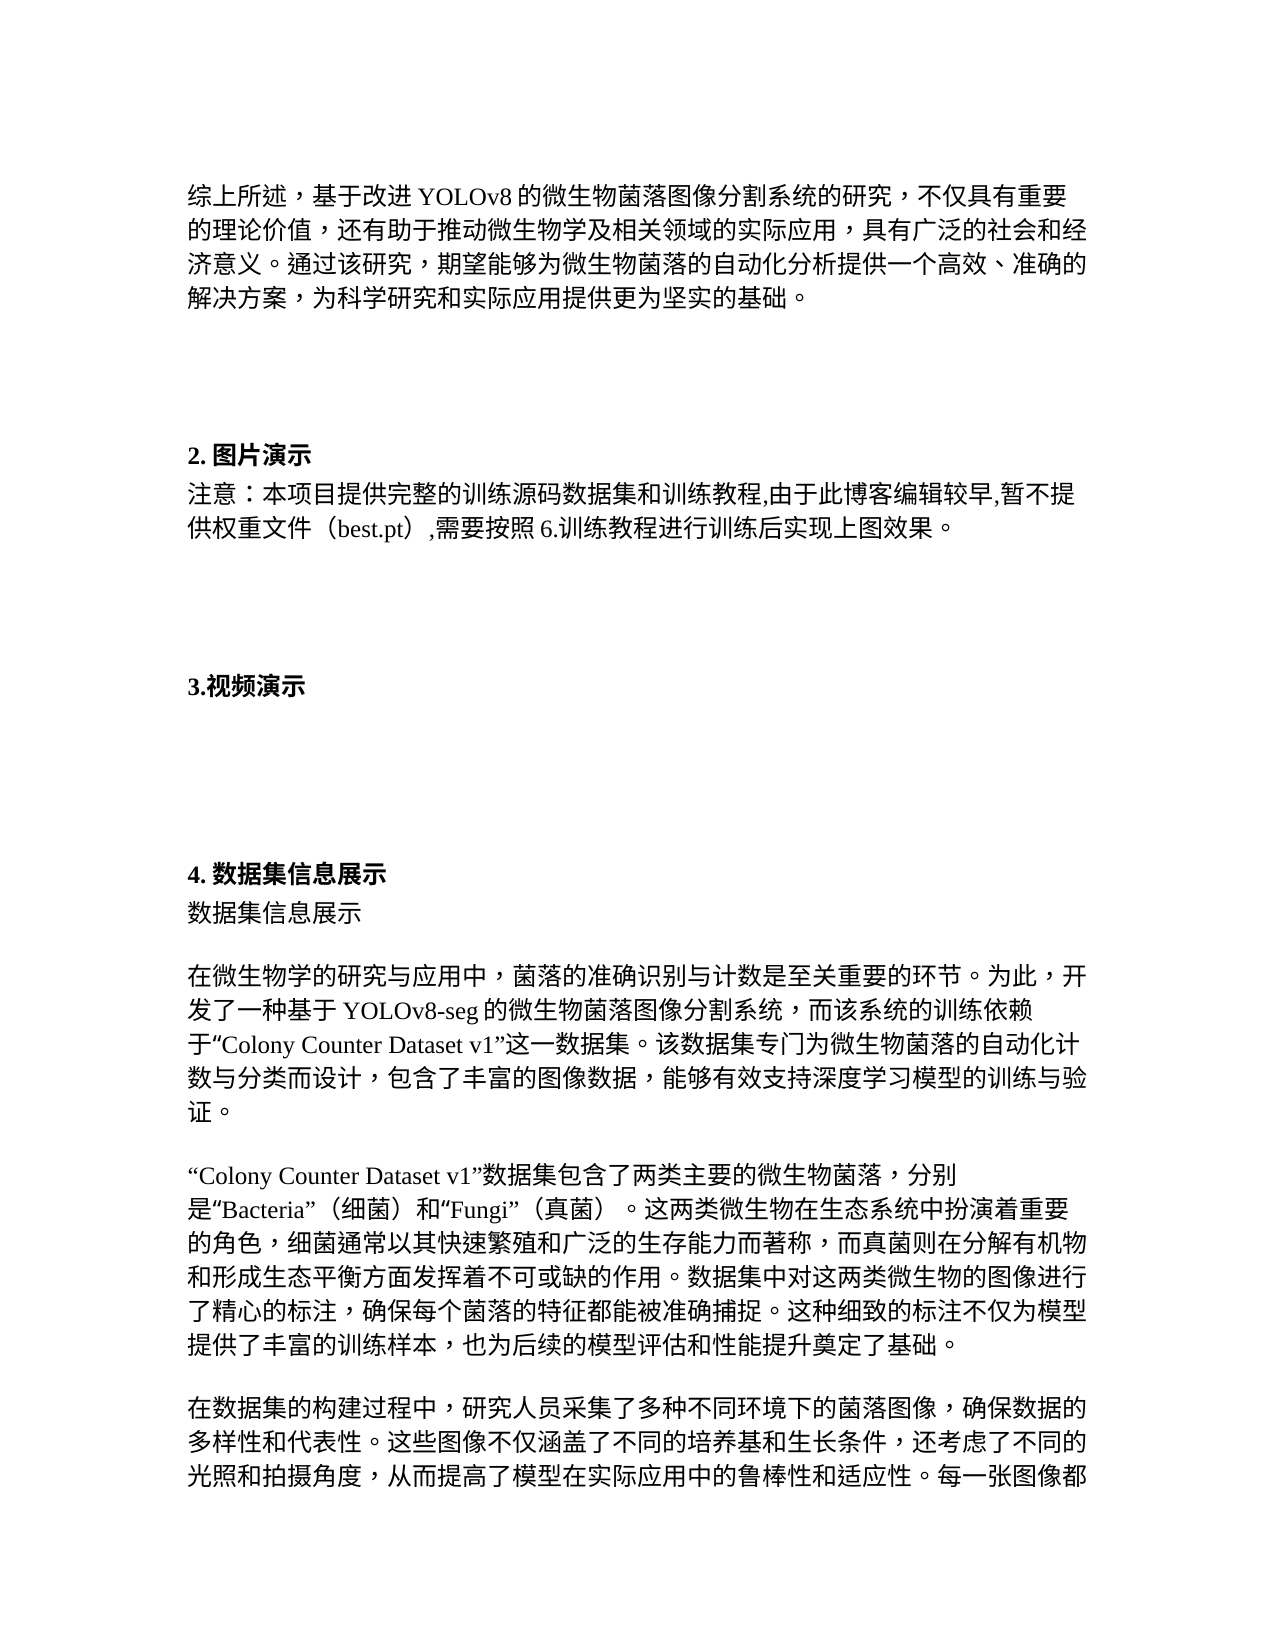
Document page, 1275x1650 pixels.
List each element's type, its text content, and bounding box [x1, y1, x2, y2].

subtitle 3.视频演示 [187, 668, 1087, 702]
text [187, 150, 1087, 315]
text 注意：本项目提供完整的训练源码数据集和训练教程,由于此博客编辑较早,暂不提供权重文件（best.pt）,需要按照6.训练教程进行训练后实现上图效果。 [187, 477, 1087, 545]
subtitle 2. 图片演示 [187, 438, 1087, 472]
subtitle 4. 数据集信息展示 [187, 857, 1087, 891]
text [187, 896, 1087, 1493]
